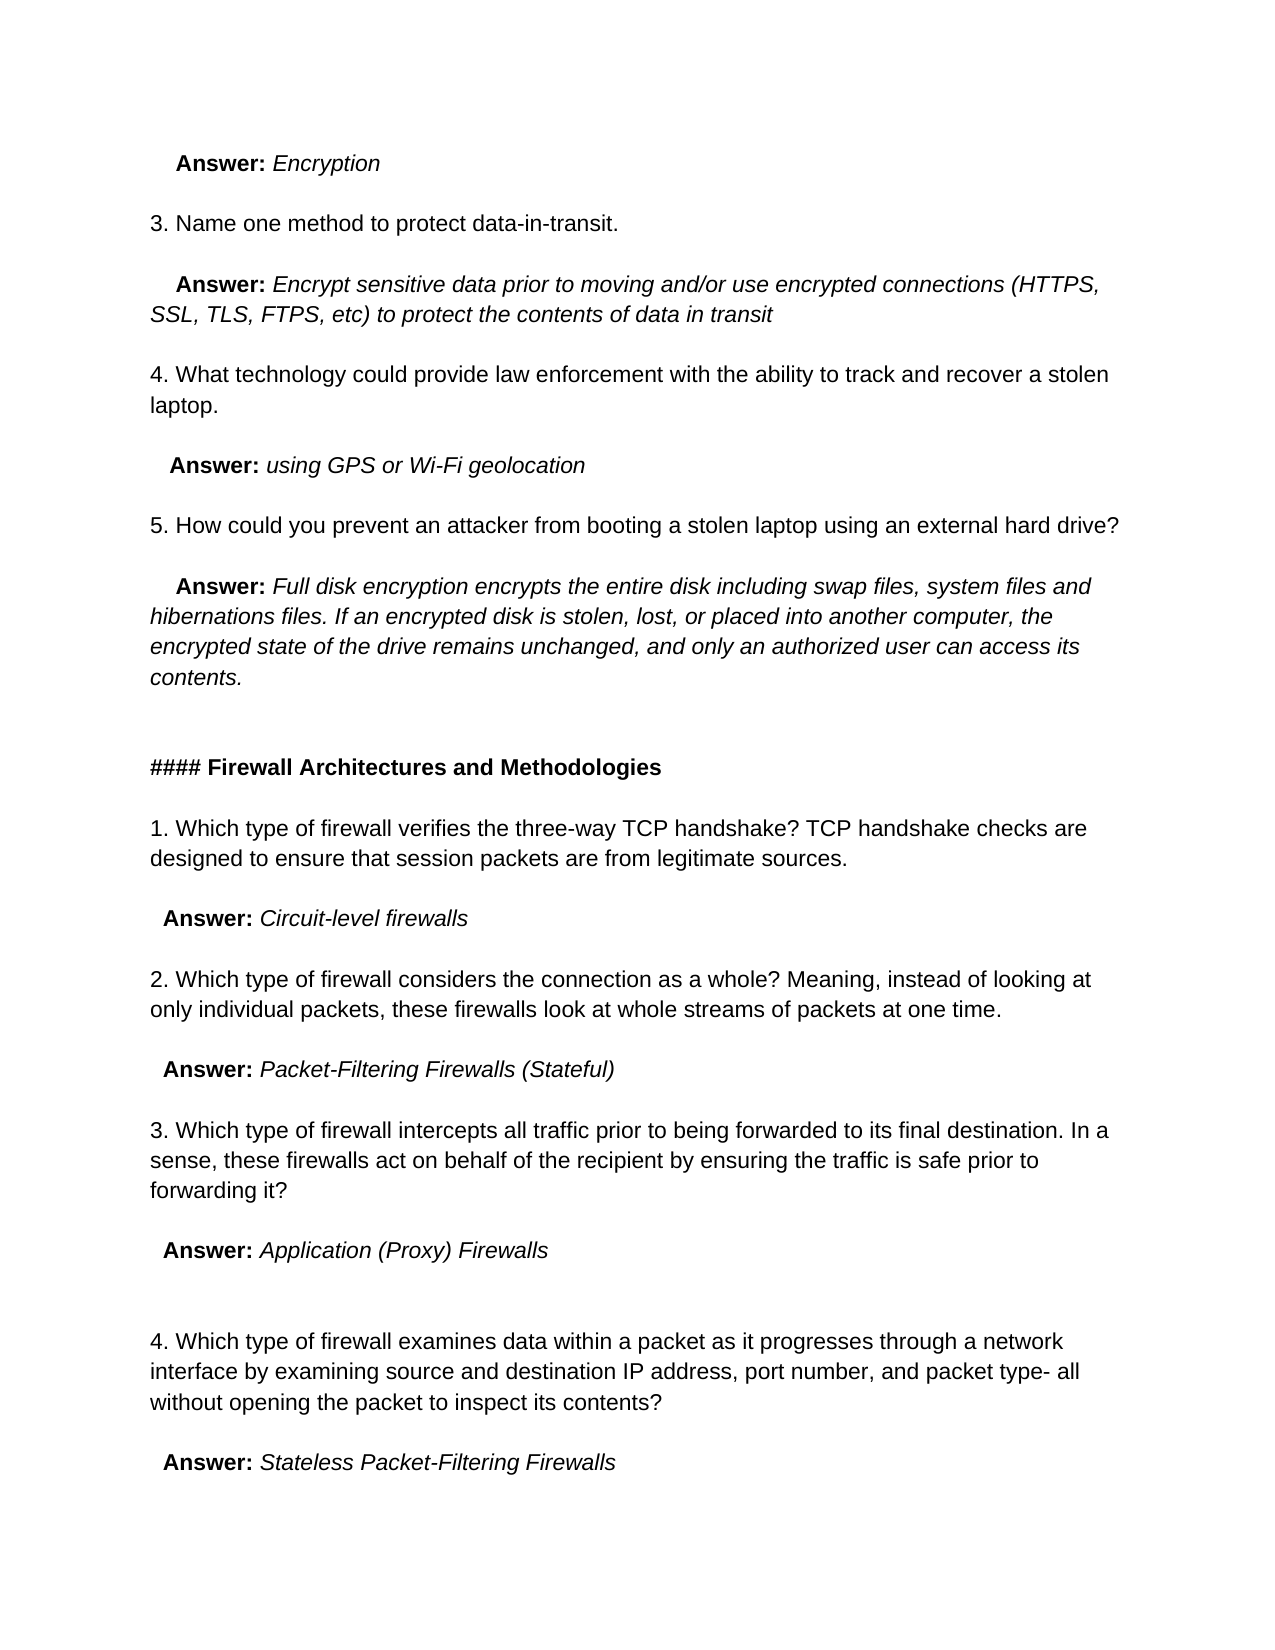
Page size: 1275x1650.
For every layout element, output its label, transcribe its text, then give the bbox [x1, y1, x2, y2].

text 2. Which type of firewall considers the connection as a whole? Meaning, instead of looking at only individual packets, these firewalls look at whole streams of packets at one time. [150, 966, 1125, 1022]
text Answer: Encrypt sensitive data prior to moving and/or use encrypted connections (HTTPS, SSL, TLS, FTPS, etc) to protect the contents of data in transit [150, 271, 1125, 327]
text Answer: Circuit-level firewalls [150, 905, 1125, 932]
text 4. What technology could provide law enforcement with the ability to track and recover a stolen laptop. [150, 361, 1125, 418]
text Answer: using GPS or Wi-Fi geolocation [150, 452, 1125, 478]
text #### Firewall Architectures and Methodologies [150, 754, 1125, 781]
text 1. Which type of firewall verifies the three-way TCP handshake? TCP handshake checks are designed to ensure that session packets are from legitimate sources. [150, 814, 1125, 871]
text 5. How could you prevent an attacker from booting a stolen laptop using an external hard drive? [150, 512, 1125, 539]
text 3. Which type of firewall intercepts all traffic prior to being forwarded to its final destination. In a sense, these firewalls act on behalf of the recipient by ensuring the traffic is safe prior to forwarding it? [150, 1117, 1125, 1203]
text Answer: Encryption [150, 150, 1125, 176]
text Answer: Packet-Filtering Firewalls (Stateful) [150, 1056, 1125, 1083]
text Answer: Stateless Packet-Filtering Firewalls [150, 1449, 1125, 1475]
text Answer: Full disk encryption encrypts the entire disk including swap files, system files and hibernations files. If an encrypted disk is stolen, lost, or placed into another computer, the encrypted state of the drive remains unchanged, and only an authorized user can access its contents. [150, 573, 1125, 690]
text Answer: Application (Proxy) Firewalls [150, 1237, 1125, 1264]
text 4. Which type of firewall examines data within a packet as it progresses through a network interface by examining source and destination IP address, port number, and packet type- all without opening the packet to inspect its contents? [150, 1328, 1125, 1415]
text 3. Name one method to protect data-in-transit. [150, 210, 1125, 237]
